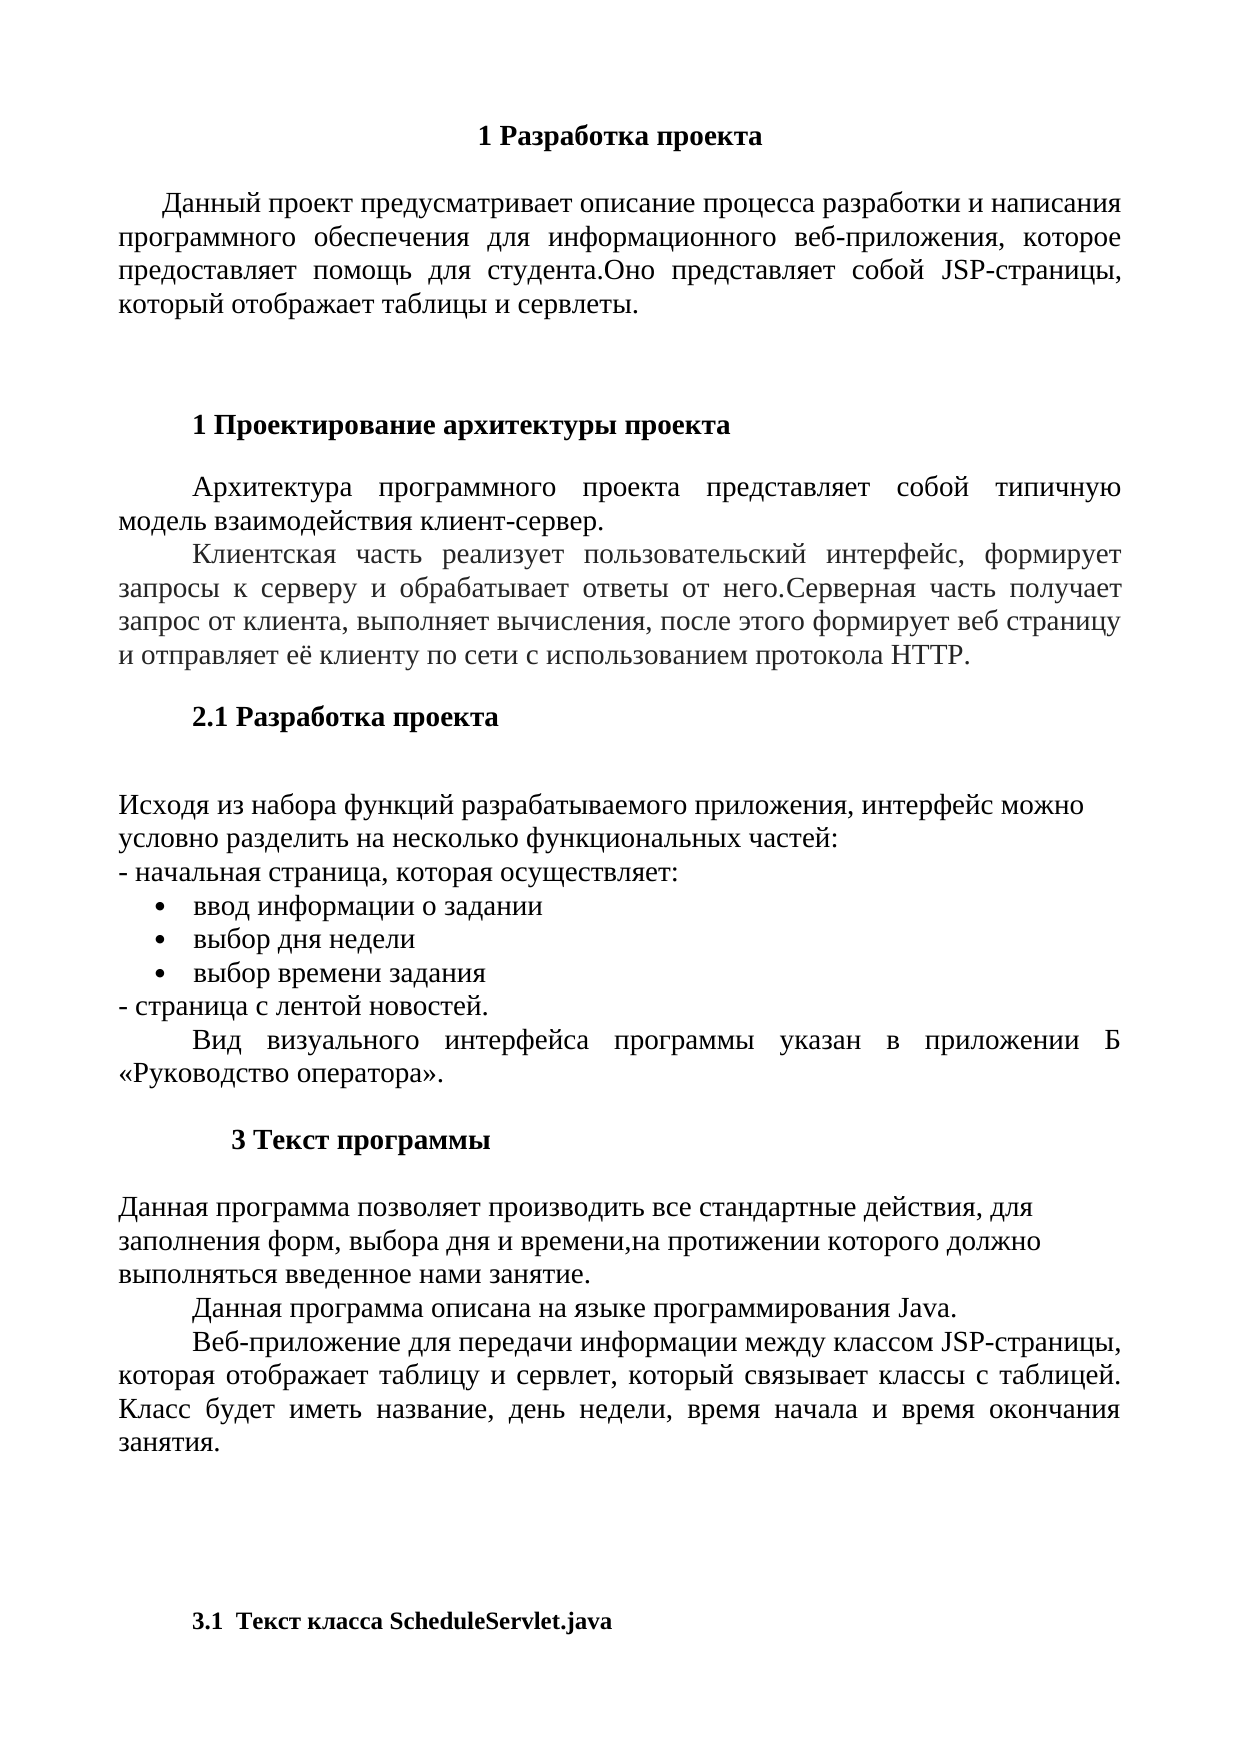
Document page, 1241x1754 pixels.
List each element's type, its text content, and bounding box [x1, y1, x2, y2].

list выбор дня недели [156, 921, 1122, 955]
text Данная программа позволяет производить все стандартные действия, для заполнения форм, выбора дня и времени,на протижении которого должно выполняться введенное нами занятие. [118, 1189, 1122, 1290]
text Исходя из набора функций разрабатываемого приложения, интерфейс можно условно разделить на несколько функциональных частей: [118, 787, 1122, 854]
text 3 Текст программы [231, 1122, 1122, 1156]
subtitle 1 Разработка проекта [118, 118, 1122, 152]
subtitle 1 Проектирование архитектуры проекта [118, 407, 1122, 441]
list выбор времени задания [156, 955, 1122, 988]
text Вид визуального интерфейса программы указан в приложении Б «Руководство оператора». [118, 1022, 1122, 1089]
text 3.1 Текст класса ScheduleServlet.java [118, 1606, 1122, 1635]
text Веб-приложение для передачи информации между классом JSP-страницы, которая отображает таблицу и сервлет, который связывает классы с таблицей. Класс будет иметь название, день недели, время начала и время окончания занятия. [118, 1324, 1122, 1458]
text - страница с лентой новостей. [118, 988, 1122, 1022]
text Данная программа описана на языке программирования Java. [118, 1290, 1122, 1324]
list ввод информации о задании [156, 888, 1122, 921]
subtitle Архитектура программного проекта представляет собой типичную модель взаимодействия клиент-сервер. [118, 469, 1122, 536]
subtitle 2.1 Разработка проекта [118, 699, 1122, 733]
text - начальная страница, которая осуществляет: [118, 854, 1122, 888]
text Данный проект предусматривает описание процесса разработки и написания программного обеспечения для информационного веб-приложения, которое предоставляет помощь для студента.Оно представляет собой JSP-страницы, который отображает таблицы и сервлеты. [118, 185, 1122, 319]
subtitle Клиентская часть реализует пользовательский интерфейс, формирует запросы к серверу и обрабатывает ответы от него.Серверная часть получает запрос от клиента, выполняет вычисления, после этого формирует веб страницу и отправляет её клиенту по сети с использованием протокола НТТР. [118, 536, 1122, 671]
